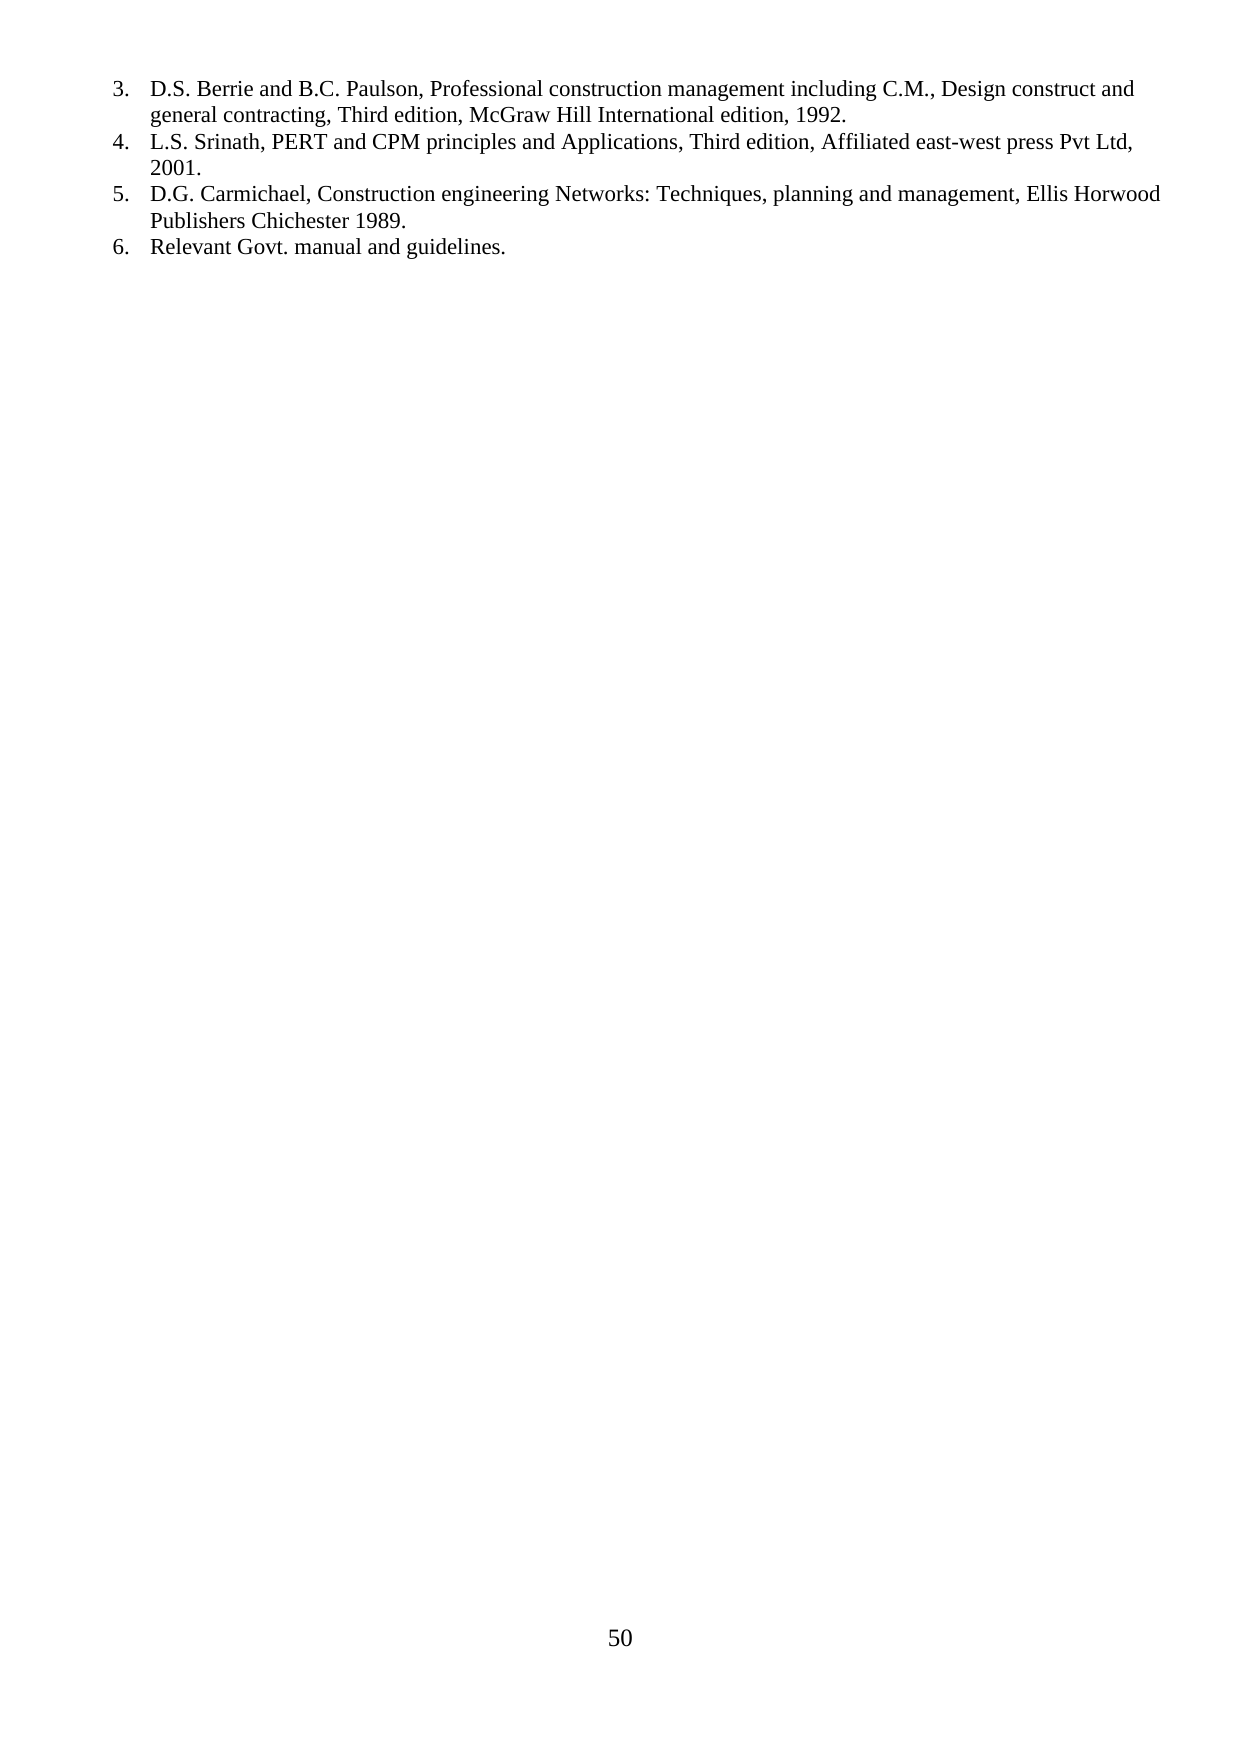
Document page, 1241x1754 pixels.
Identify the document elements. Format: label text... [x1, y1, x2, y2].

list D.S. Berrie and B.C. Paulson, Professional construction management including C.M., Design construct and general contracting, Third edition, McGraw Hill International edition, 1992. [112, 75, 1165, 128]
list Relevant Govt. manual and guidelines. [112, 233, 1165, 259]
list L.S. Srinath, PERT and CPM principles and Applications, Third edition, Affiliated east-west press Pvt Ltd, 2001. [112, 128, 1165, 180]
list D.G. Carmichael, Construction engineering Networks: Techniques, planning and management, Ellis Horwood Publishers Chichester 1989. [112, 180, 1165, 233]
